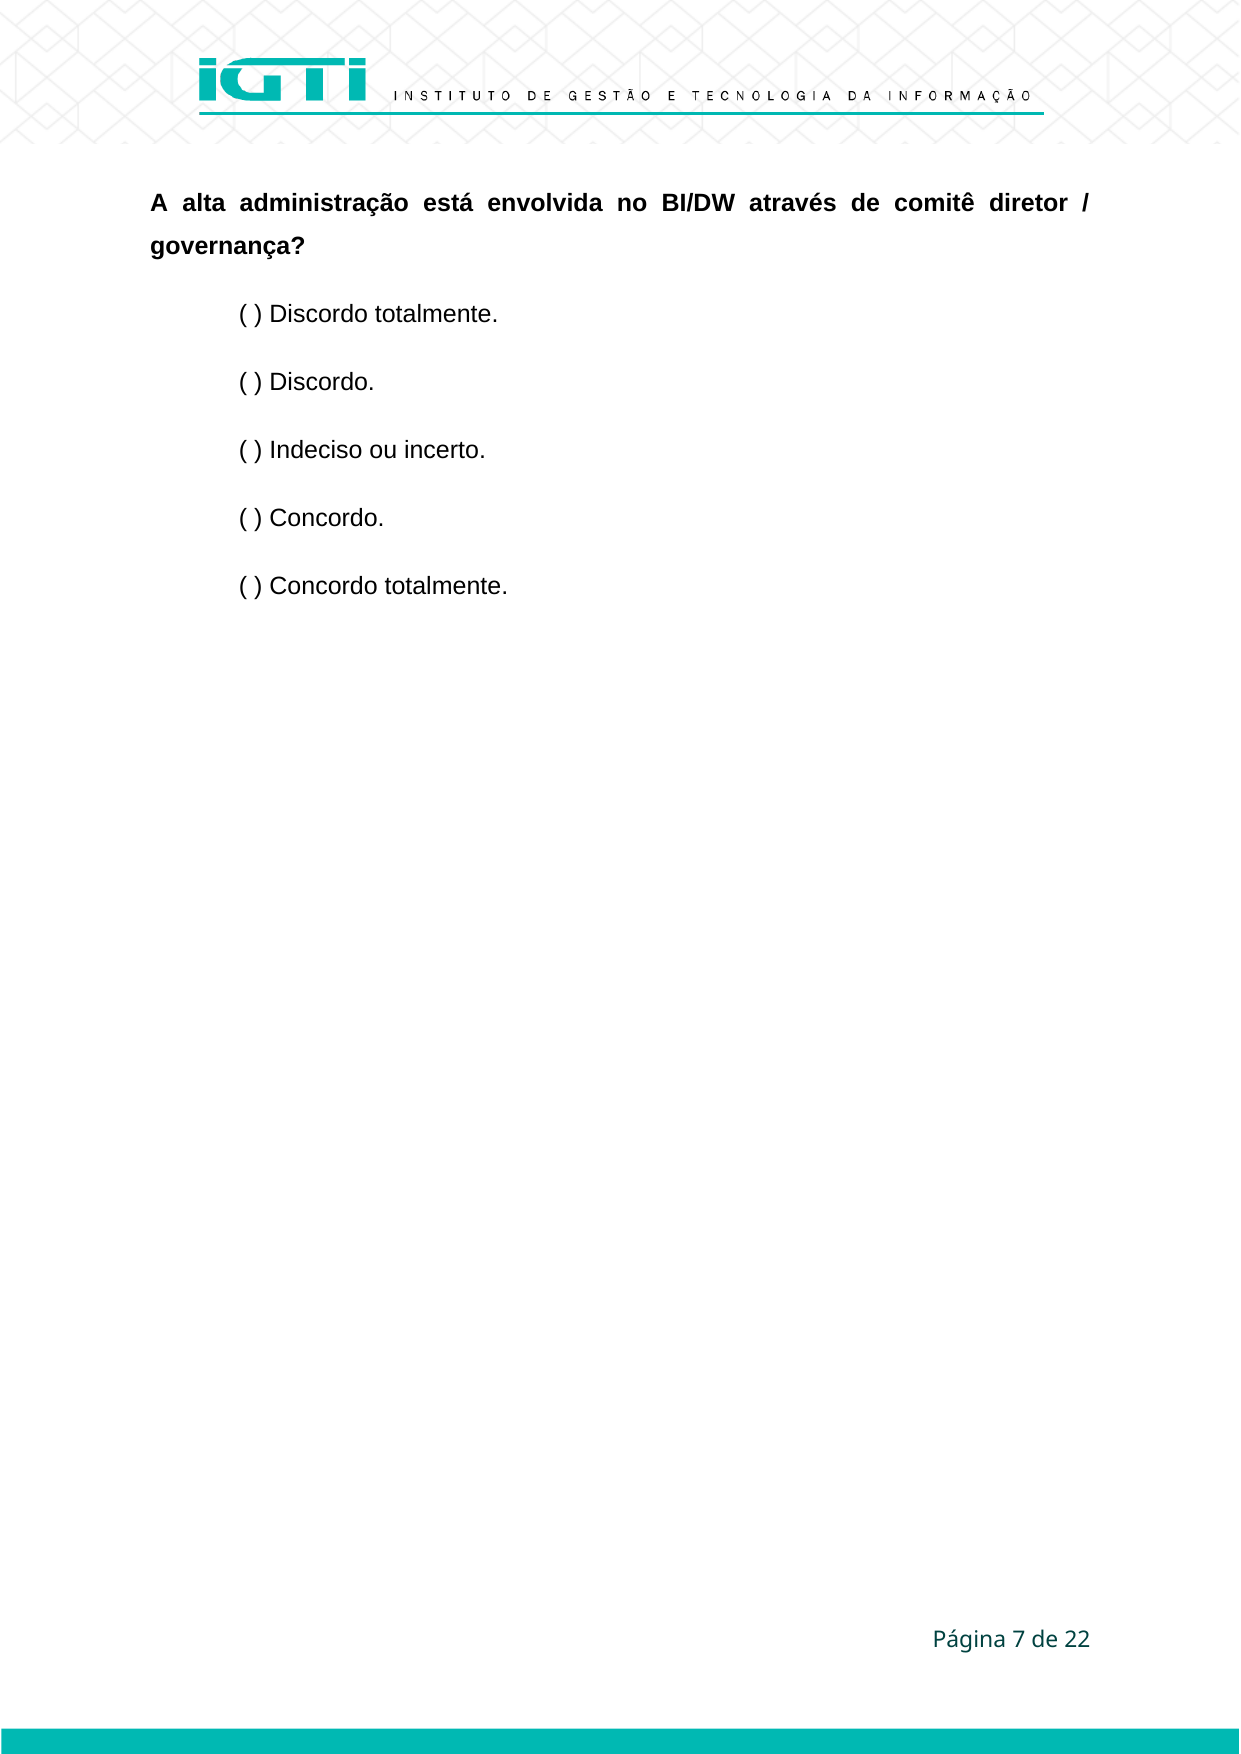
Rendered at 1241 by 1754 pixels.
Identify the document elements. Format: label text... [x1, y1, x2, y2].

text ( ) Indeciso ou incerto. [150, 435, 1090, 464]
text ( ) Concordo totalmente. [150, 571, 1090, 600]
text ( ) Discordo. [150, 367, 1090, 396]
picture [0, 0, 1240, 144]
text ( ) Concordo. [150, 503, 1090, 532]
text ( ) Discordo totalmente. [150, 299, 1090, 327]
text A alta administração está envolvida no BI/DW através de comitê diretor / governança? [150, 187, 1090, 259]
